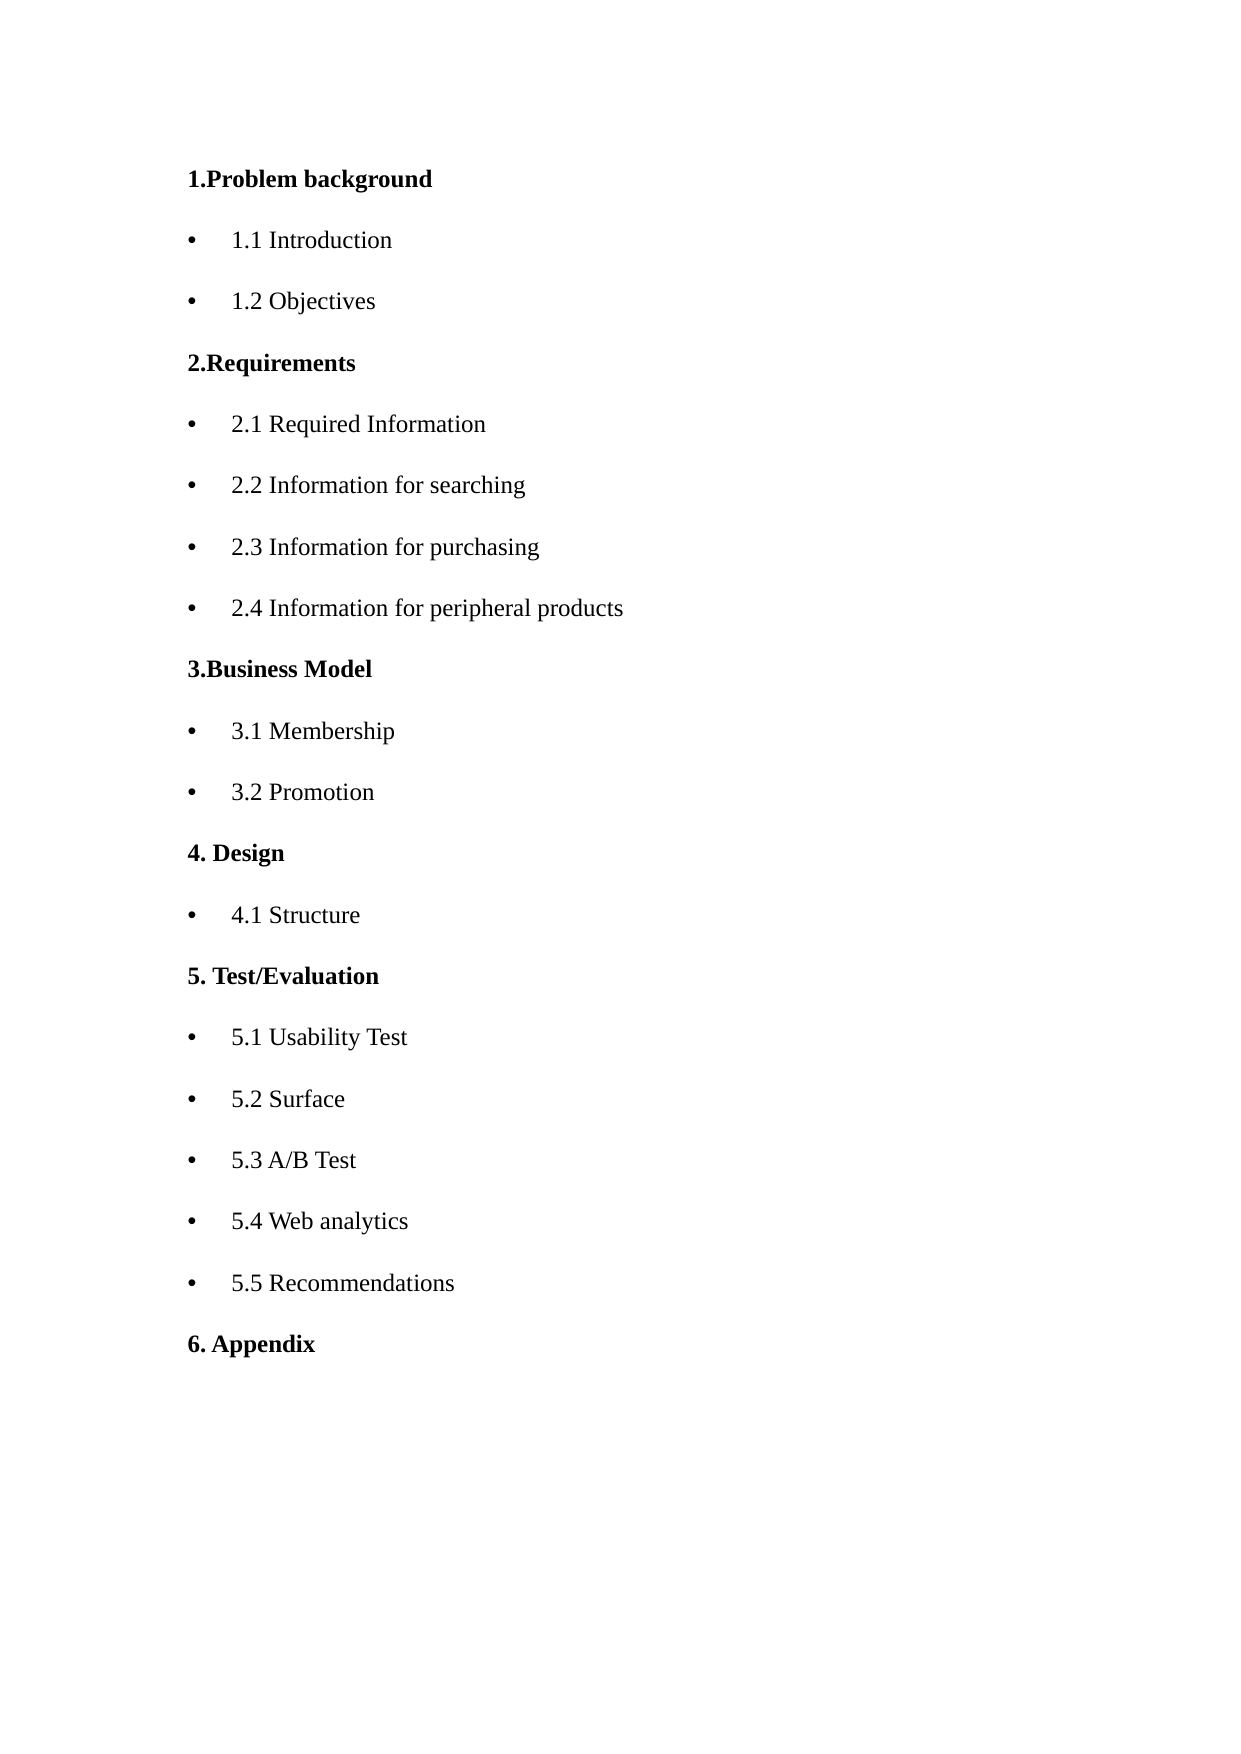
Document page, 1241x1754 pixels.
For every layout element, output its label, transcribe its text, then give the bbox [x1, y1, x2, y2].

text 5. Test/Evaluation [187, 959, 1053, 992]
list 5.2 Surface [187, 1082, 1053, 1114]
text 4. Design [187, 837, 1053, 869]
list 5.5 Recommendations [187, 1266, 1053, 1298]
text 6. Appendix [187, 1327, 1053, 1360]
list 5.4 Web analytics [187, 1204, 1053, 1237]
text 3.Business Model [187, 653, 1053, 685]
list 1.2 Objectives [187, 284, 1053, 317]
list 1.1 Introduction [187, 223, 1053, 256]
list 2.2 Information for searching [187, 468, 1053, 501]
list 5.1 Usability Test [187, 1020, 1053, 1053]
list 2.3 Information for purchasing [187, 530, 1053, 562]
text 2.Requirements [187, 346, 1053, 378]
list 5.3 A/B Test [187, 1143, 1053, 1176]
list 3.2 Promotion [187, 775, 1053, 808]
list 2.4 Information for peripheral products [187, 591, 1053, 624]
list 2.1 Required Information [187, 407, 1053, 440]
list 4.1 Structure [187, 898, 1053, 930]
list 3.1 Membership [187, 714, 1053, 746]
text 1.Problem background [187, 162, 1053, 194]
